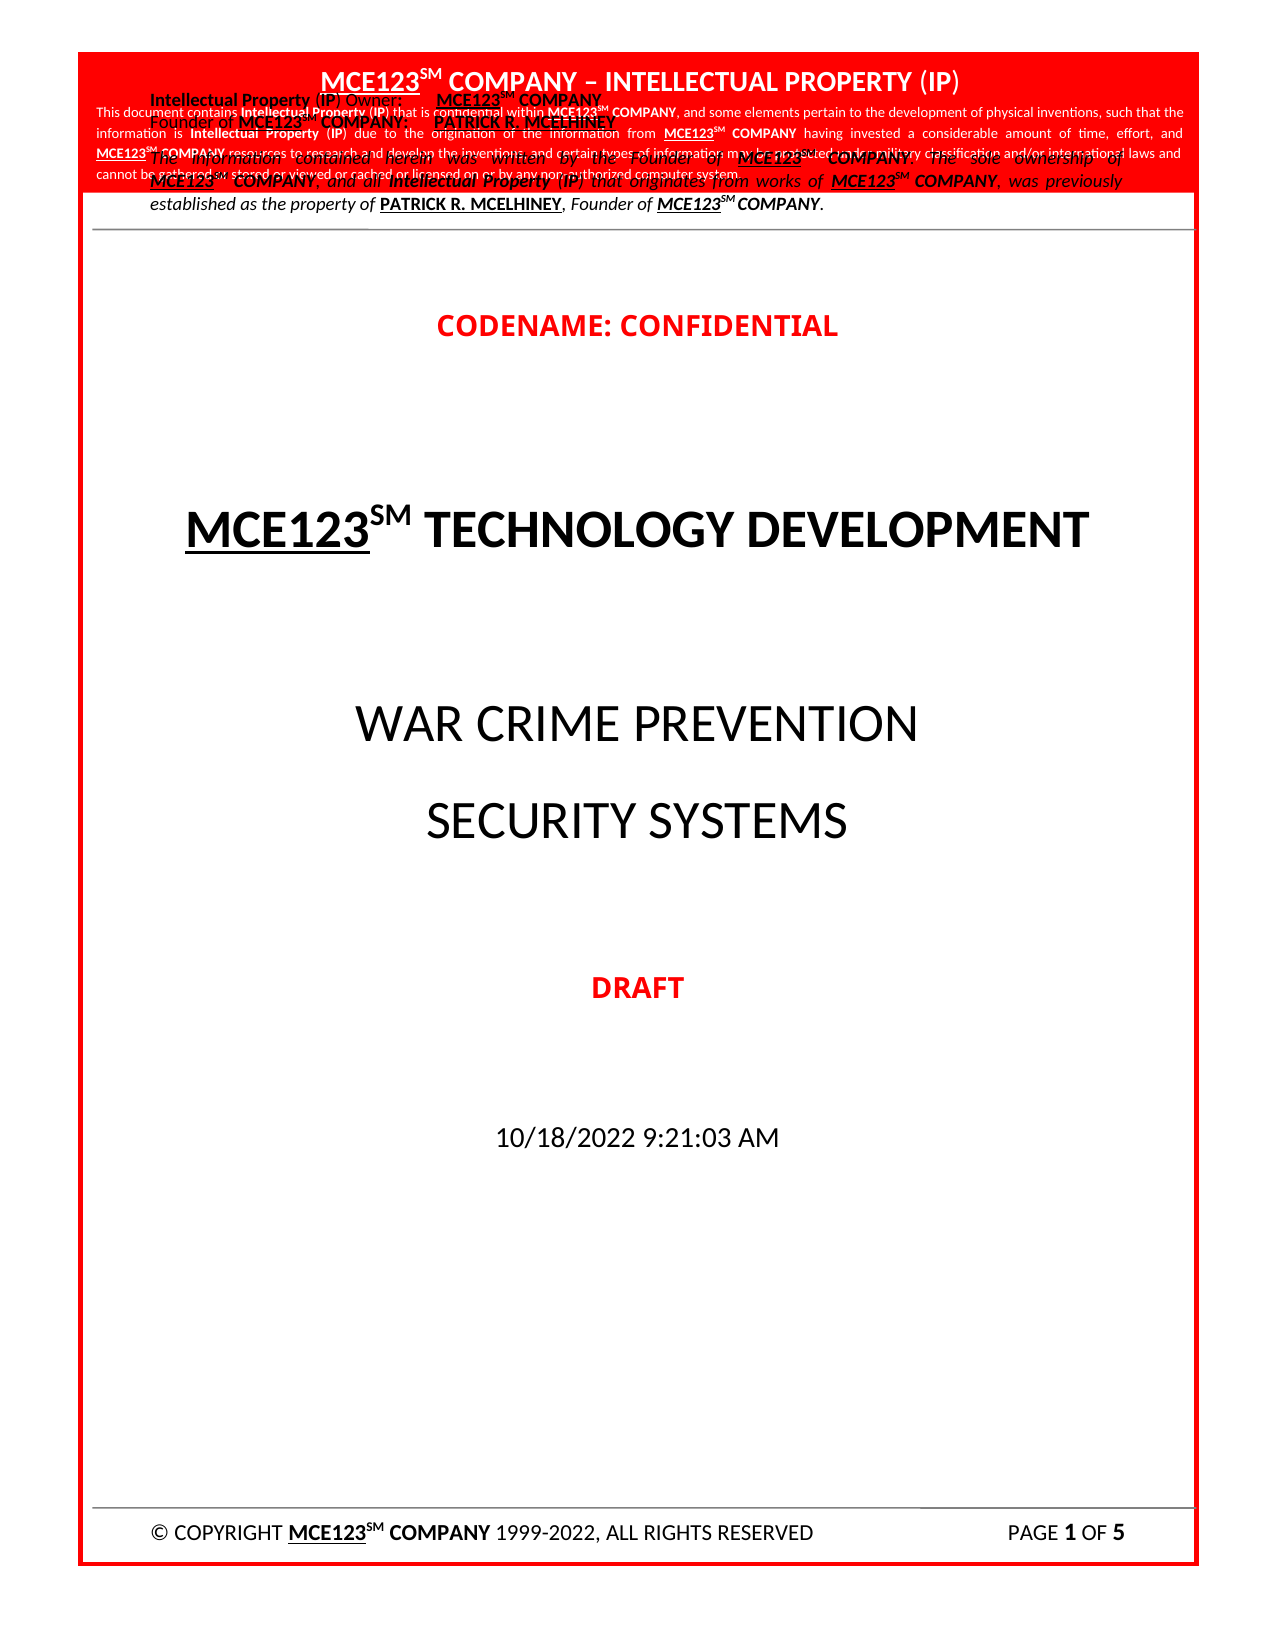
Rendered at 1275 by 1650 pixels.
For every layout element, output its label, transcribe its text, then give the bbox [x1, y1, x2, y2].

text MCE123SM TECHNOLOGY DEVELOPMENT [150, 495, 1125, 561]
text 10/18/2022 9:21:03 AM [150, 1119, 1125, 1154]
text DRAFT [150, 967, 1125, 1007]
text WAR CRIME PREVENTION [150, 688, 1125, 755]
text CODENAME: CONFIDENTIAL [150, 305, 1125, 344]
text SECURITY SYSTEMS [150, 785, 1125, 852]
